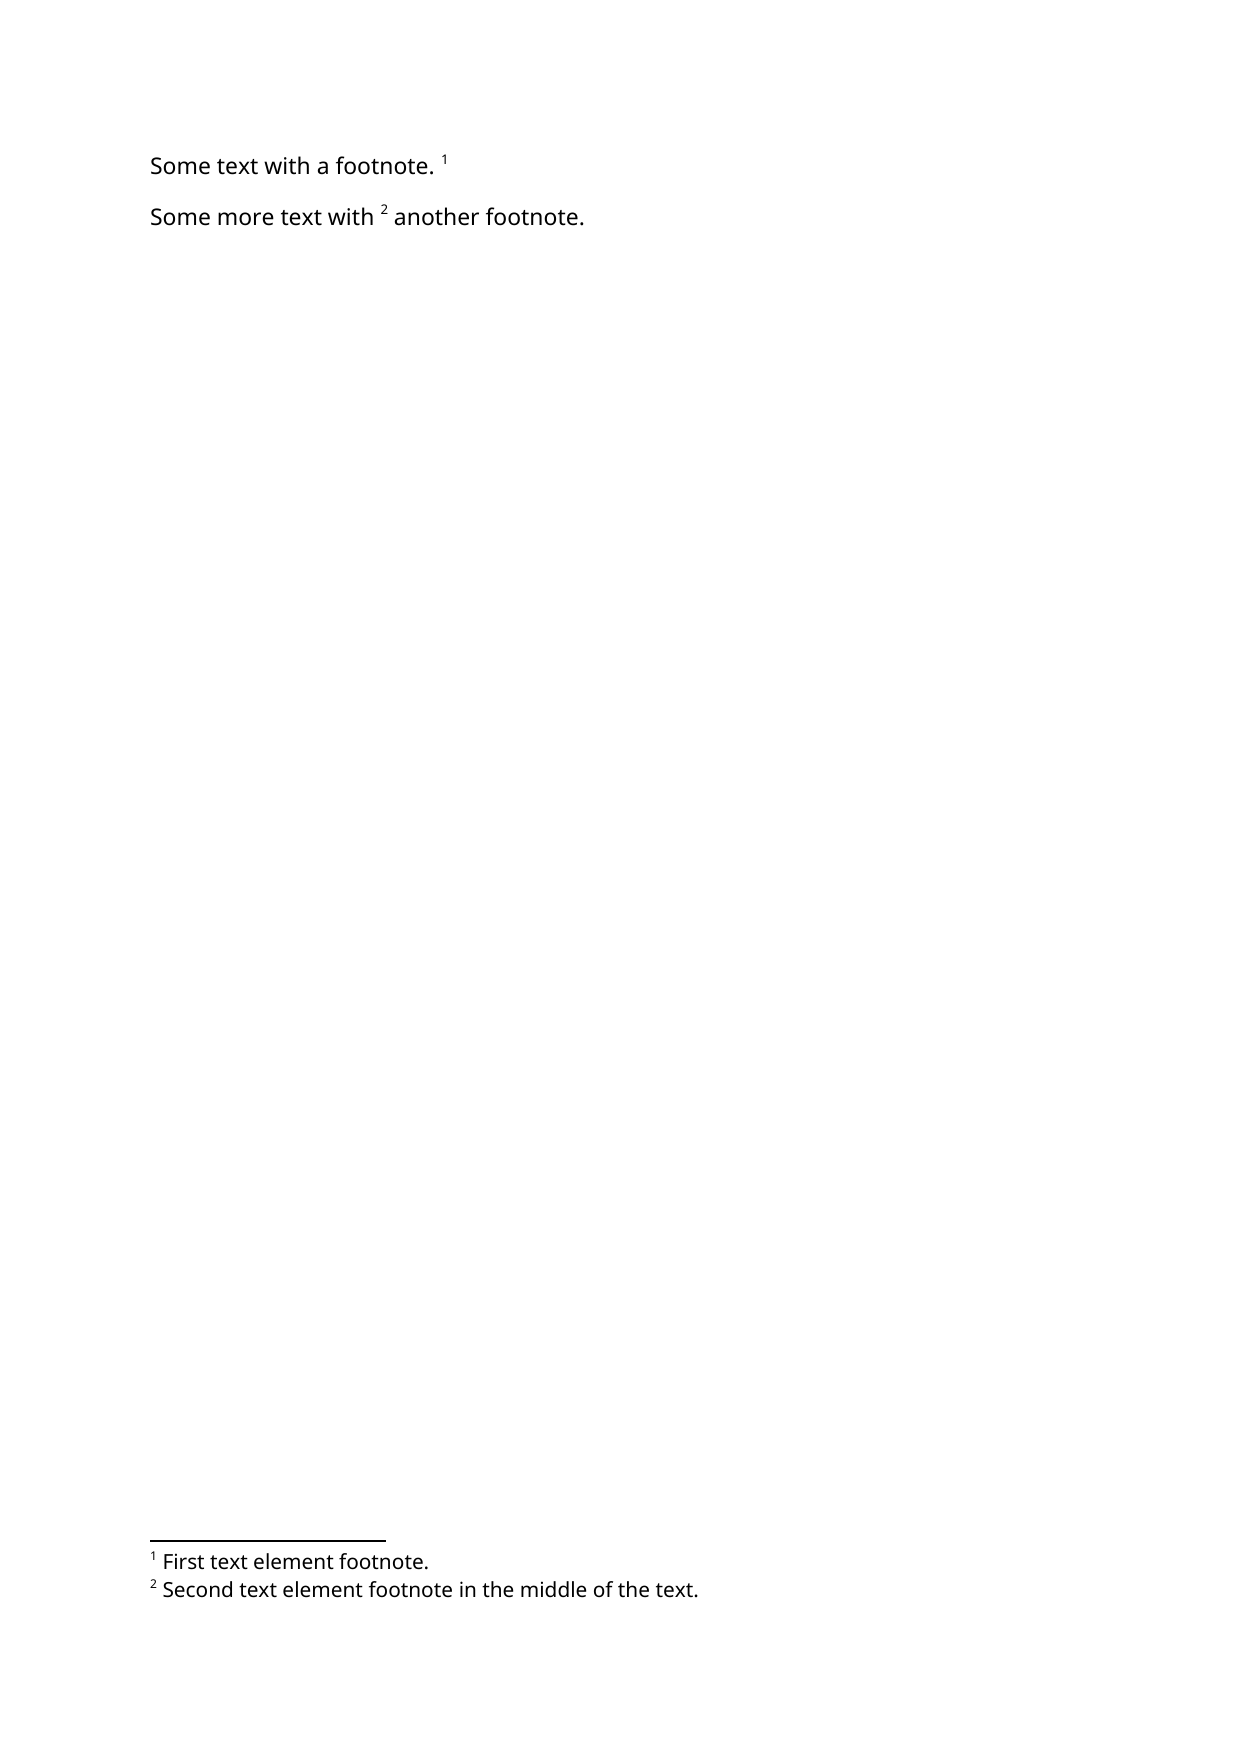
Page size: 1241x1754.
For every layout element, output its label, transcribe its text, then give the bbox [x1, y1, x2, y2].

text Some text with a footnote. [150, 150, 1090, 181]
text Some more text with another footnote. [150, 200, 1090, 232]
